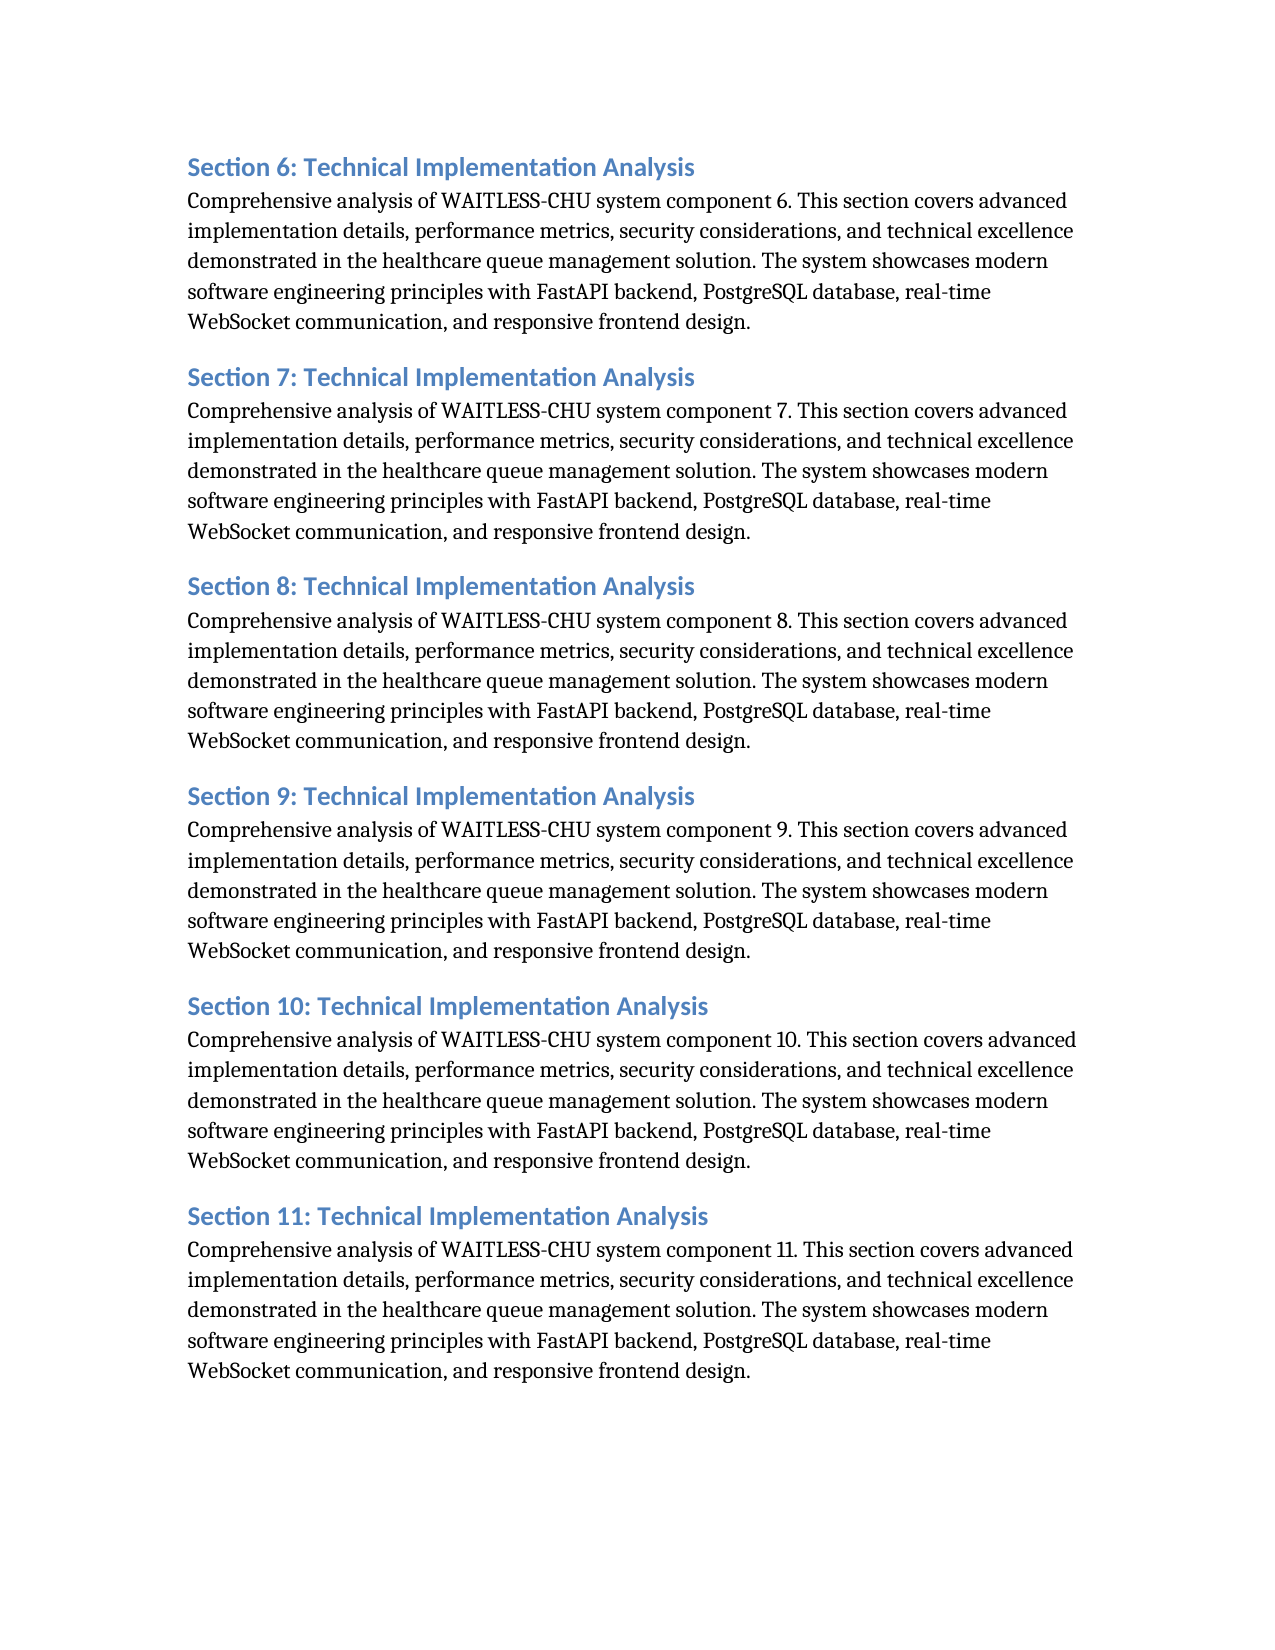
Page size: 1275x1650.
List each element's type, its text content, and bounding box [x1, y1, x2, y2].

text Comprehensive analysis of WAITLESS-CHU system component 11. This section covers advanced implementation details, performance metrics, security considerations, and technical excellence demonstrated in the healthcare queue management solution. The system showcases modern software engineering principles with FastAPI backend, PostgreSQL database, real-time WebSocket communication, and responsive frontend design. [187, 1237, 1087, 1384]
subtitle Section 7: Technical Implementation Analysis [187, 360, 1087, 393]
text Comprehensive analysis of WAITLESS-CHU system component 9. This section covers advanced implementation details, performance metrics, security considerations, and technical excellence demonstrated in the healthcare queue management solution. The system showcases modern software engineering principles with FastAPI backend, PostgreSQL database, real-time WebSocket communication, and responsive frontend design. [187, 817, 1087, 964]
text Comprehensive analysis of WAITLESS-CHU system component 7. This section covers advanced implementation details, performance metrics, security considerations, and technical excellence demonstrated in the healthcare queue management solution. The system showcases modern software engineering principles with FastAPI backend, PostgreSQL database, real-time WebSocket communication, and responsive frontend design. [187, 398, 1087, 545]
text Comprehensive analysis of WAITLESS-CHU system component 8. This section covers advanced implementation details, performance metrics, security considerations, and technical excellence demonstrated in the healthcare queue management solution. The system showcases modern software engineering principles with FastAPI backend, PostgreSQL database, real-time WebSocket communication, and responsive frontend design. [187, 607, 1087, 755]
subtitle Section 11: Technical Implementation Analysis [187, 1199, 1087, 1232]
subtitle Section 8: Technical Implementation Analysis [187, 569, 1087, 603]
subtitle Section 9: Technical Implementation Analysis [187, 779, 1087, 812]
subtitle Section 10: Technical Implementation Analysis [187, 989, 1087, 1022]
text Comprehensive analysis of WAITLESS-CHU system component 10. This section covers advanced implementation details, performance metrics, security considerations, and technical excellence demonstrated in the healthcare queue management solution. The system showcases modern software engineering principles with FastAPI backend, PostgreSQL database, real-time WebSocket communication, and responsive frontend design. [187, 1027, 1087, 1174]
subtitle Section 6: Technical Implementation Analysis [187, 150, 1087, 183]
text Comprehensive analysis of WAITLESS-CHU system component 6. This section covers advanced implementation details, performance metrics, security considerations, and technical excellence demonstrated in the healthcare queue management solution. The system showcases modern software engineering principles with FastAPI backend, PostgreSQL database, real-time WebSocket communication, and responsive frontend design. [187, 188, 1087, 335]
